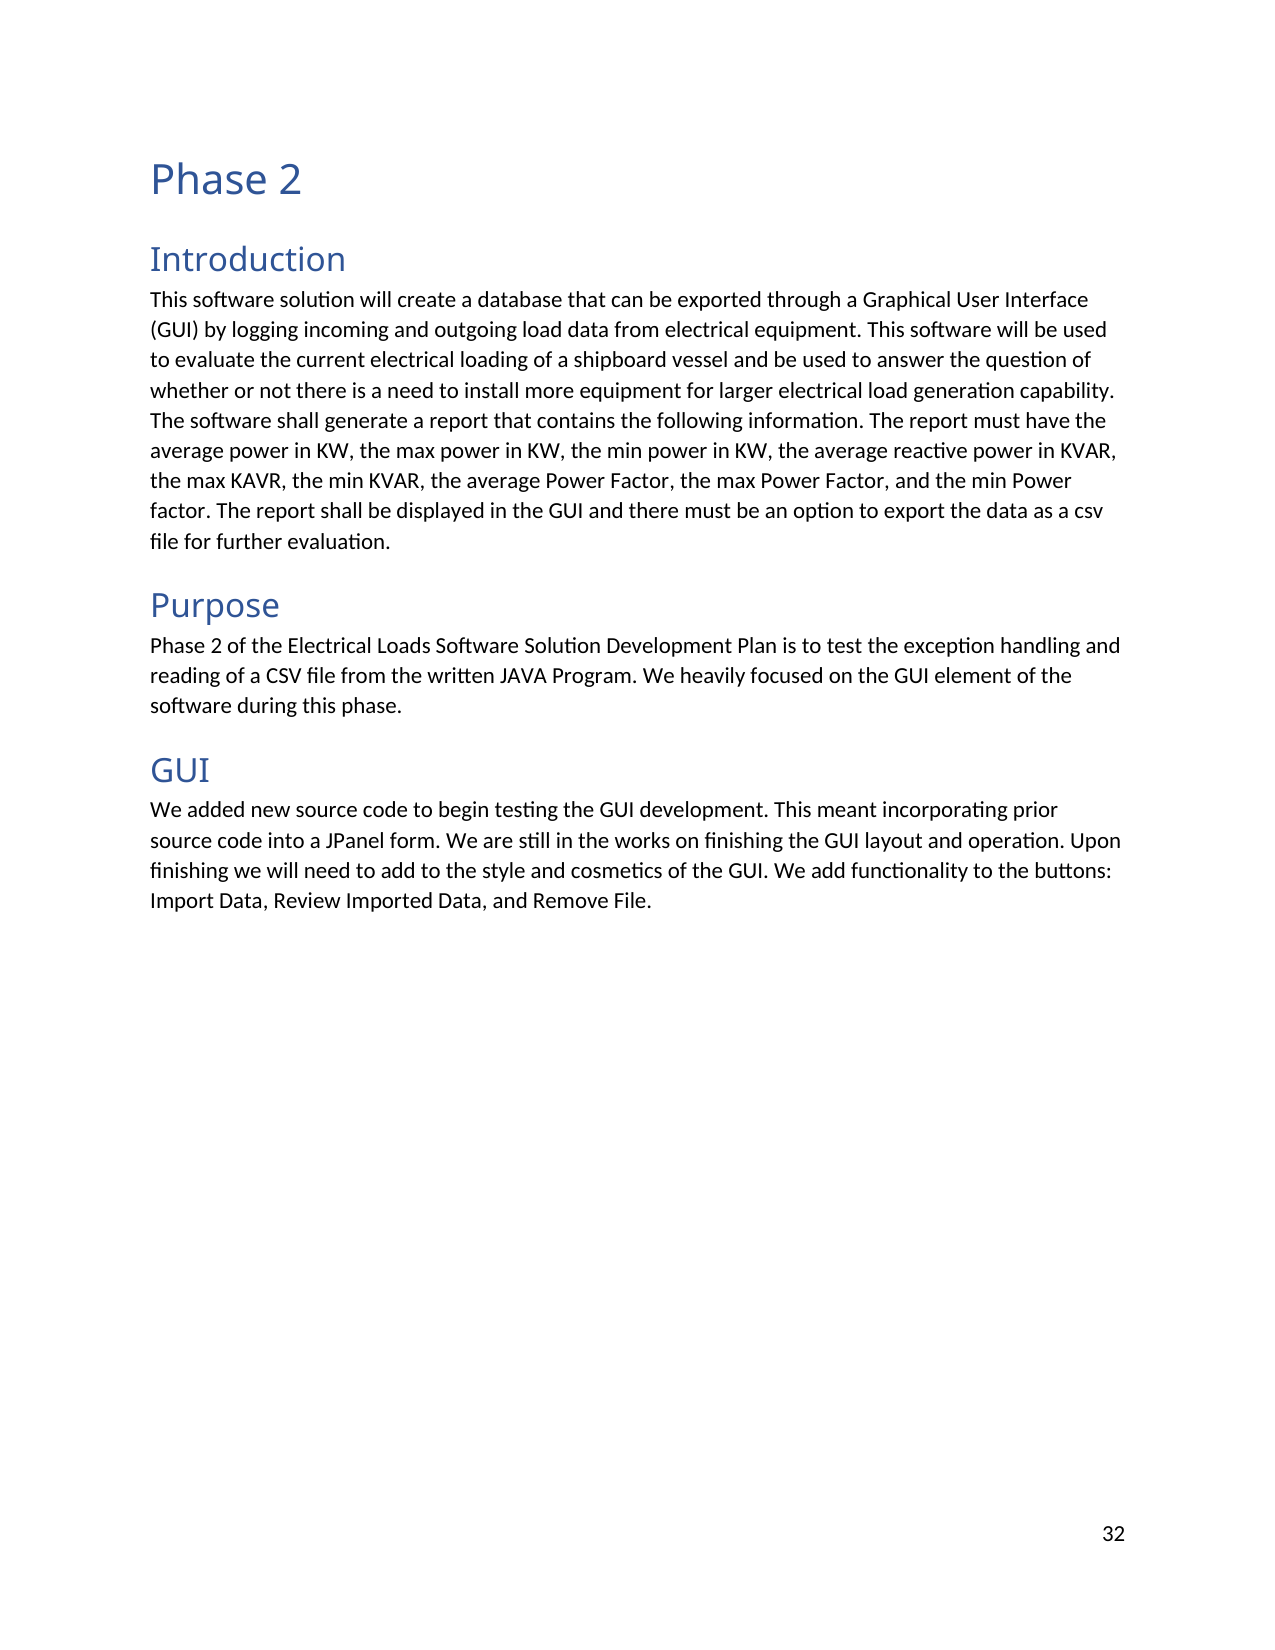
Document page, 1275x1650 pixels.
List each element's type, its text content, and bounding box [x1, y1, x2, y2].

subtitle Purpose [150, 582, 1125, 627]
text We added new source code to begin testing the GUI development. This meant incorporating prior source code into a JPanel form. We are still in the works on finishing the GUI layout and operation. Upon finishing we will need to add to the style and cosmetics of the GUI. We add functionality to the buttons: Import Data, Review Imported Data, and Remove File. [150, 796, 1125, 914]
subtitle GUI [150, 747, 1125, 792]
subtitle Introduction [150, 236, 1125, 282]
text This software solution will create a database that can be exported through a Graphical User Interface (GUI) by logging incoming and outgoing load data from electrical equipment. This software will be used to evaluate the current electrical loading of a shipboard vessel and be used to answer the question of whether or not there is a need to install more equipment for larger electrical load generation capability. The software shall generate a report that contains the following information. The report must have the average power in KW, the max power in KW, the min power in KW, the average reactive power in KVAR, the max KAVR, the min KVAR, the average Power Factor, the max Power Factor, and the min Power factor. The report shall be displayed in the GUI and there must be an option to export the data as a csv file for further evaluation. [150, 285, 1125, 555]
subtitle Phase 2 [150, 150, 1125, 207]
text Phase 2 of the Electrical Loads Software Solution Development Plan is to test the exception handling and reading of a CSV file from the written JAVA Program. We heavily focused on the GUI element of the software during this phase. [150, 631, 1125, 719]
